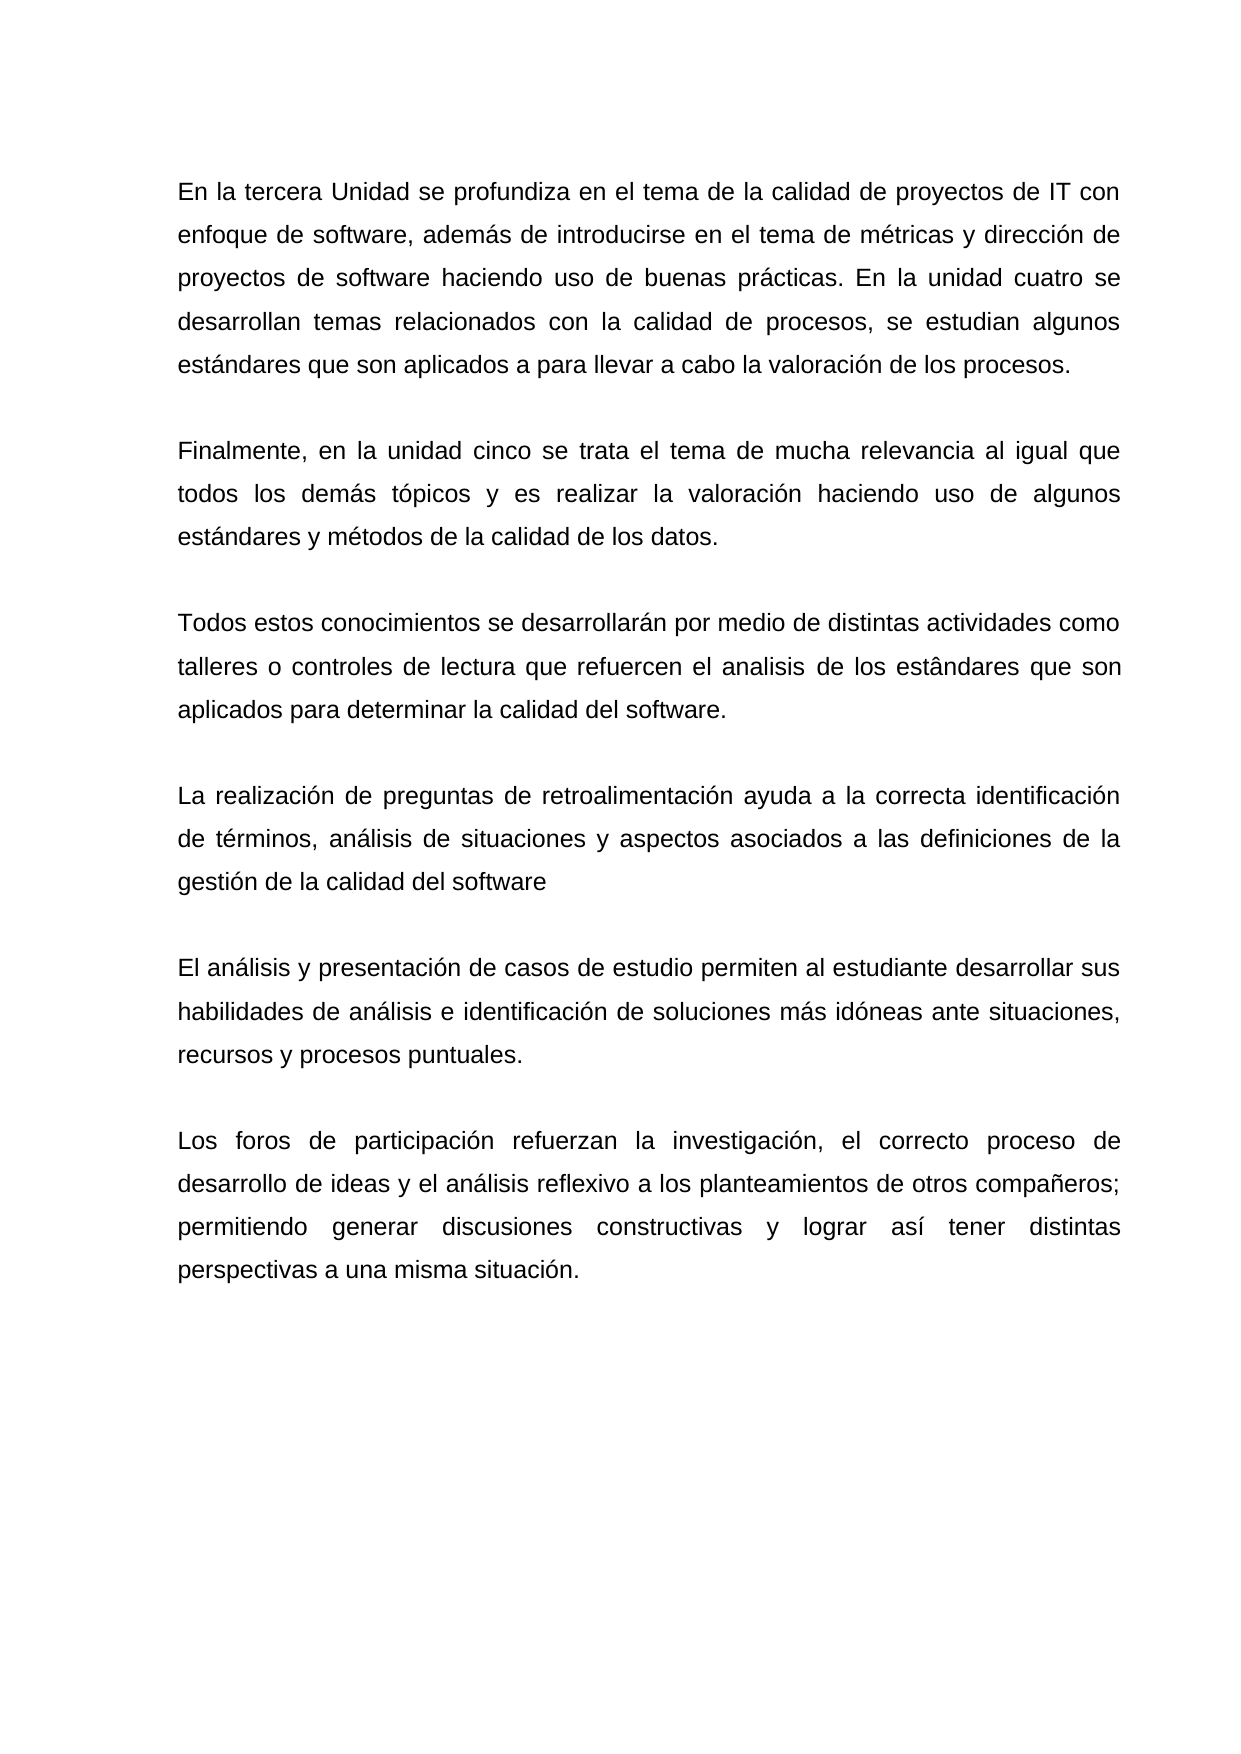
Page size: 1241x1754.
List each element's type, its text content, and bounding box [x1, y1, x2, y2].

text El análisis y presentación de casos de estudio permiten al estudiante desarrollar sus habilidades de análisis e identificación de soluciones más idóneas ante situaciones, recursos y procesos puntuales. [177, 953, 1122, 1068]
text En la tercera Unidad se profundiza en el tema de la calidad de proyectos de IT con enfoque de software, además de introducirse en el tema de métricas y dirección de proyectos de software haciendo uso de buenas prácticas. En la unidad cuatro se desarrollan temas relacionados con la calidad de procesos, se estudian algunos estándares que son aplicados a para llevar a cabo la valoración de los procesos. [177, 177, 1122, 378]
text Todos estos conocimientos se desarrollarán por medio de distintas actividades como talleres o controles de lectura que refuercen el analisis de los estândares que son aplicados para determinar la calidad del software. [177, 608, 1122, 723]
text La realización de preguntas de retroalimentación ayuda a la correcta identificación de términos, análisis de situaciones y aspectos asociados a las definiciones de la gestión de la calidad del software [177, 781, 1122, 896]
text Los foros de participación refuerzan la investigación, el correcto proceso de desarrollo de ideas y el análisis reflexivo a los planteamientos de otros compañeros; permitiendo generar discusiones constructivas y lograr así tener distintas perspectivas a una misma situación. [177, 1126, 1122, 1284]
text Finalmente, en la unidad cinco se trata el tema de mucha relevancia al igual que todos los demás tópicos y es realizar la valoración haciendo uso de algunos estándares y métodos de la calidad de los datos. [177, 436, 1122, 551]
